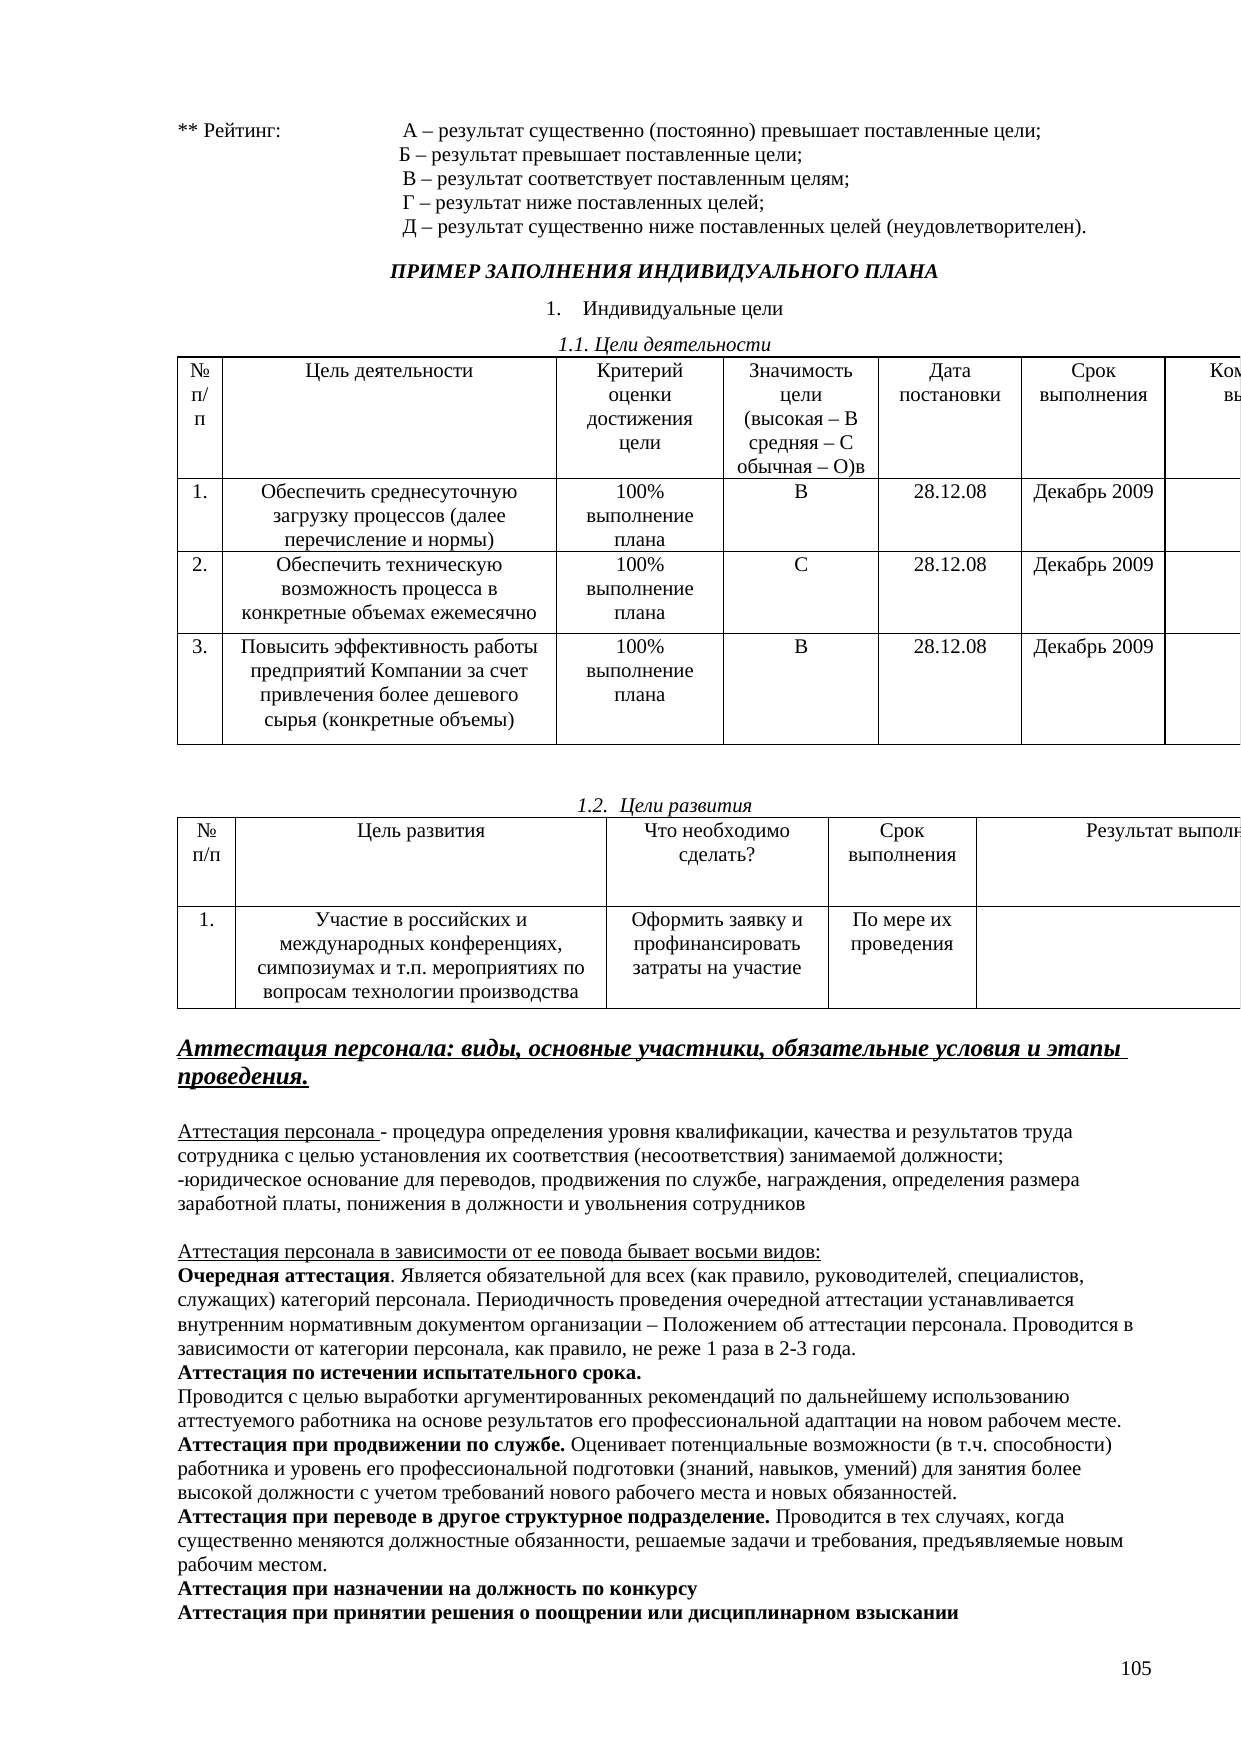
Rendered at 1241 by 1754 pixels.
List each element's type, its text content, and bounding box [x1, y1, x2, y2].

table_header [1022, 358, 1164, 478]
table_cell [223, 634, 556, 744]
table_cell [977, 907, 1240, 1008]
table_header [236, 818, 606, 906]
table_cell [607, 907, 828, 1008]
text -юридическое основание для переводов, продвижения по службе, награждения, определения размера заработной платы, понижения в должности и увольнения сотрудников [177, 1167, 1152, 1215]
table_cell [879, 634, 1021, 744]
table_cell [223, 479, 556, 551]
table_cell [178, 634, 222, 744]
text Проводится с целью выработки аргументированных рекомендаций по дальнейшему использованию аттестуемого работника на основе результатов его профессиональной адаптации на новом рабочем месте. [177, 1384, 1152, 1432]
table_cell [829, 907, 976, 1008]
text Д – результат существенно ниже поставленных целей (неудовлетворителен). [402, 214, 1152, 238]
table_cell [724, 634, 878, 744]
text Аттестация персонала: виды, основные участники, обязательные условия и этапы проведения. [177, 1033, 1152, 1090]
text Аттестация по истечении испытательного срока. [177, 1359, 1152, 1384]
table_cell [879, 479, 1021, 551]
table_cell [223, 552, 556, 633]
text Аттестация при переводе в другое структурное подразделение. Проводится в тех случаях, когда существенно меняются должностные обязанности, решаемые задачи и требования, предъявляемые новым рабочим местом. [177, 1504, 1152, 1576]
text Б – результат превышает поставленные цели; [398, 142, 1152, 166]
text В – результат соответствует поставленным целям; [327, 166, 1152, 190]
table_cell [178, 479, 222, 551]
text Аттестация персонала - процедура определения уровня квалификации, качества и результатов труда сотрудника с целью установления их соответствия (несоответствия) занимаемой должности; [177, 1119, 1152, 1167]
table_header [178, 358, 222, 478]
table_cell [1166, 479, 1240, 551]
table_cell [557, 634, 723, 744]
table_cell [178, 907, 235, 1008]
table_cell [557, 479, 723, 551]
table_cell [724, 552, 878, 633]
text Аттестация при принятии решения о поощрении или дисциплинарном взыскании [177, 1600, 1152, 1624]
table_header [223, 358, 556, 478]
text 1.1. Цели деятельности [177, 332, 1152, 356]
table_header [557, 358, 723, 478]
text Аттестация при продвижении по службе. Оценивает потенциальные возможности (в т.ч. способности) работника и уровень его профессиональной подготовки (знаний, навыков, умений) для занятия более высокой должности с учетом требований нового рабочего места и новых обязанностей. [177, 1432, 1152, 1504]
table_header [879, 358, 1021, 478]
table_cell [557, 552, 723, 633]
text ** Рейтинг: А – результат существенно (постоянно) превышает поставленные цели; [177, 118, 1152, 142]
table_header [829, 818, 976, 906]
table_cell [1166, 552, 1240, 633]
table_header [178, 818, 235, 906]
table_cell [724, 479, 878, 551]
subtitle ПРИМЕР ЗАПОЛНЕНИЯ ИНДИВИДУАЛЬНОГО ПЛАНА [177, 259, 1152, 283]
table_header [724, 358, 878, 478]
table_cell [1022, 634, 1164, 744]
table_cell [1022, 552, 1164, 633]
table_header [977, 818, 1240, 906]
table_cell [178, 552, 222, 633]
text Аттестация персонала в зависимости от ее повода бывает восьми видов: [177, 1239, 1152, 1263]
text Аттестация при назначении на должность по конкурсу [177, 1576, 1152, 1600]
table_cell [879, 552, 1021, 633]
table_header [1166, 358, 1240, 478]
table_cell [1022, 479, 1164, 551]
text Г – результат ниже поставленных целей; [327, 190, 1152, 214]
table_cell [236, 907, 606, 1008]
list Индивидуальные цели [177, 296, 1152, 320]
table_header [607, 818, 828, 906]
text Очередная аттестация. Является обязательной для всех (как правило, руководителей, специалистов, служащих) категорий персонала. Периодичность проведения очередной аттестации устанавливается внутренним нормативным документом организации – Положением об аттестации персонала. Проводится в зависимости от категории персонала, как правило, не реже 1 раза в 2-3 года. [177, 1263, 1152, 1359]
list Цели развития [177, 793, 1152, 817]
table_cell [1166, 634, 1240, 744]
